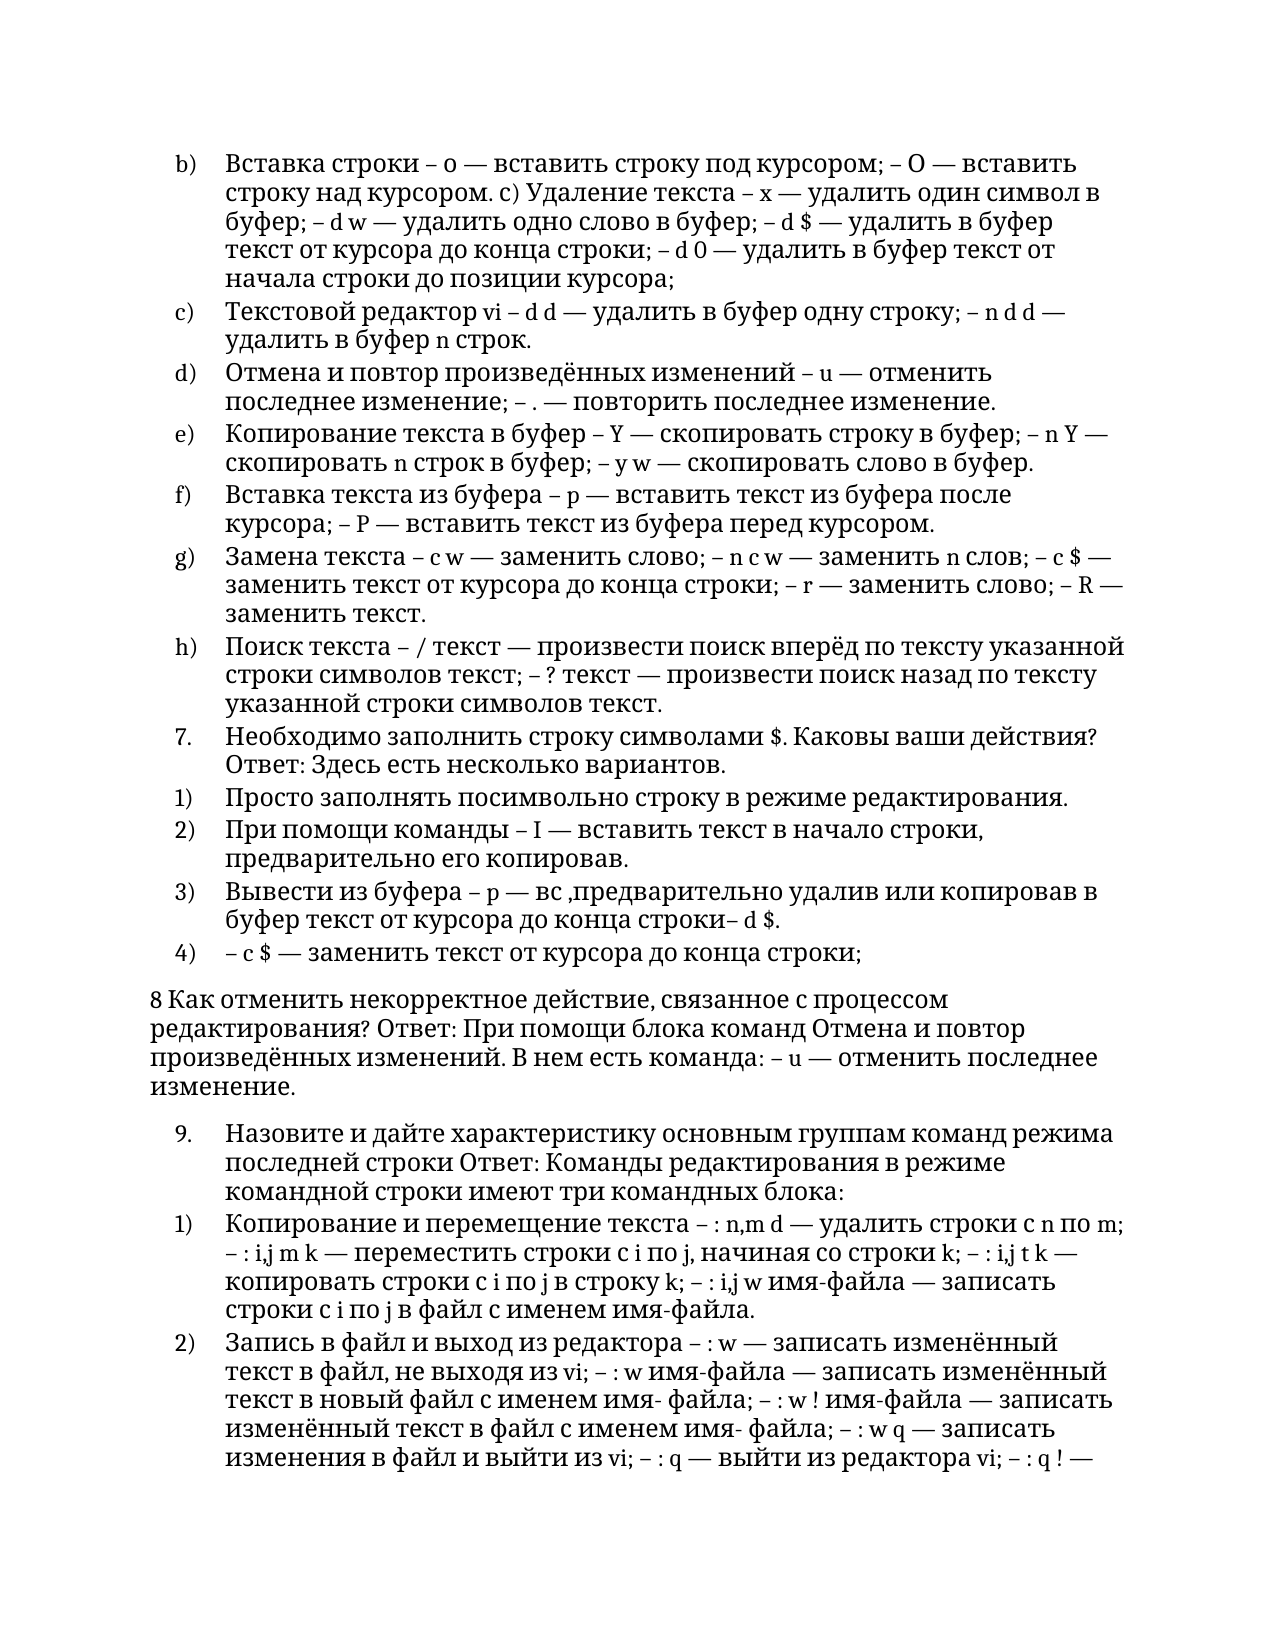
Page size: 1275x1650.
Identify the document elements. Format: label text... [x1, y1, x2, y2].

list Вставка текста из буфера – p — вставить текст из буфера после курсора; – P — вставить текст из буфера перед курсором. [175, 481, 1125, 539]
list Вставка строки – о — вставить строку под курсором; – О — вставить строку над курсором. с) Удаление текста – x — удалить один символ в буфер; – d w — удалить одно слово в буфер; – d $ — удалить в буфер текст от курсора до конца строки; – d 0 — удалить в буфер текст от начала строки до позиции курсора; [175, 150, 1125, 294]
list Вывести из буфера – p — вс ,предварительно удалив или копировав в буфер текст от курсора до конца строки– d $. [175, 877, 1125, 935]
text 8 Как отменить некорректное действие, связанное с процессом редактирования? Ответ: При помощи блока команд Отмена и повтор произведённых изменений. В нем есть команда: – u — отменить последнее изменение. [150, 986, 1125, 1101]
list При помощи команды – I — вставить текст в начало строки, предварительно его копировав. [175, 816, 1125, 874]
list Замена текста – c w — заменить слово; – n c w — заменить n слов; – c $ — заменить текст от курсора до конца строки; – r — заменить слово; – R — заменить текст. [175, 542, 1125, 629]
list Текстовой редактор vi – d d — удалить в буфер одну строку; – n d d — удалить в буфер n строк. [175, 297, 1125, 355]
list Поиск текста – / текст — произвести поиск вперёд по тексту указанной строки символов текст; – ? текст — произвести поиск назад по тексту указанной строки символов текст. [175, 632, 1125, 719]
list Копирование текста в буфер – Y — скопировать строку в буфер; – n Y — скопировать n строк в буфер; – y w — скопировать слово в буфер. [175, 420, 1125, 477]
list Необходимо заполнить строку символами $. Каковы ваши действия? Ответ: Здесь есть несколько вариантов. [175, 722, 1125, 780]
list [175, 1329, 1125, 1472]
list Просто заполнять посимвольно строку в режиме редактирования. [175, 784, 1125, 812]
list – c $ — заменить текст от курсора до конца строки; [175, 939, 1125, 967]
list Назовите и дайте характеристику основным группам команд режима последней строки Ответ: Команды редактирования в режиме командной строки имеют три командных блока: [175, 1120, 1125, 1206]
list Копирование и перемещение текста – : n,m d — удалить строки с n по m; – : i,j m k — переместить строки с i по j, начиная со строки k; – : i,j t k — копировать строки с i по j в строку k; – : i,j w имя-файла — записать строки с i по j в файл с именем имя-файла. [175, 1210, 1125, 1325]
list Отмена и повтор произведённых изменений – u — отменить последнее изменение; – . — повторить последнее изменение. [175, 359, 1125, 416]
